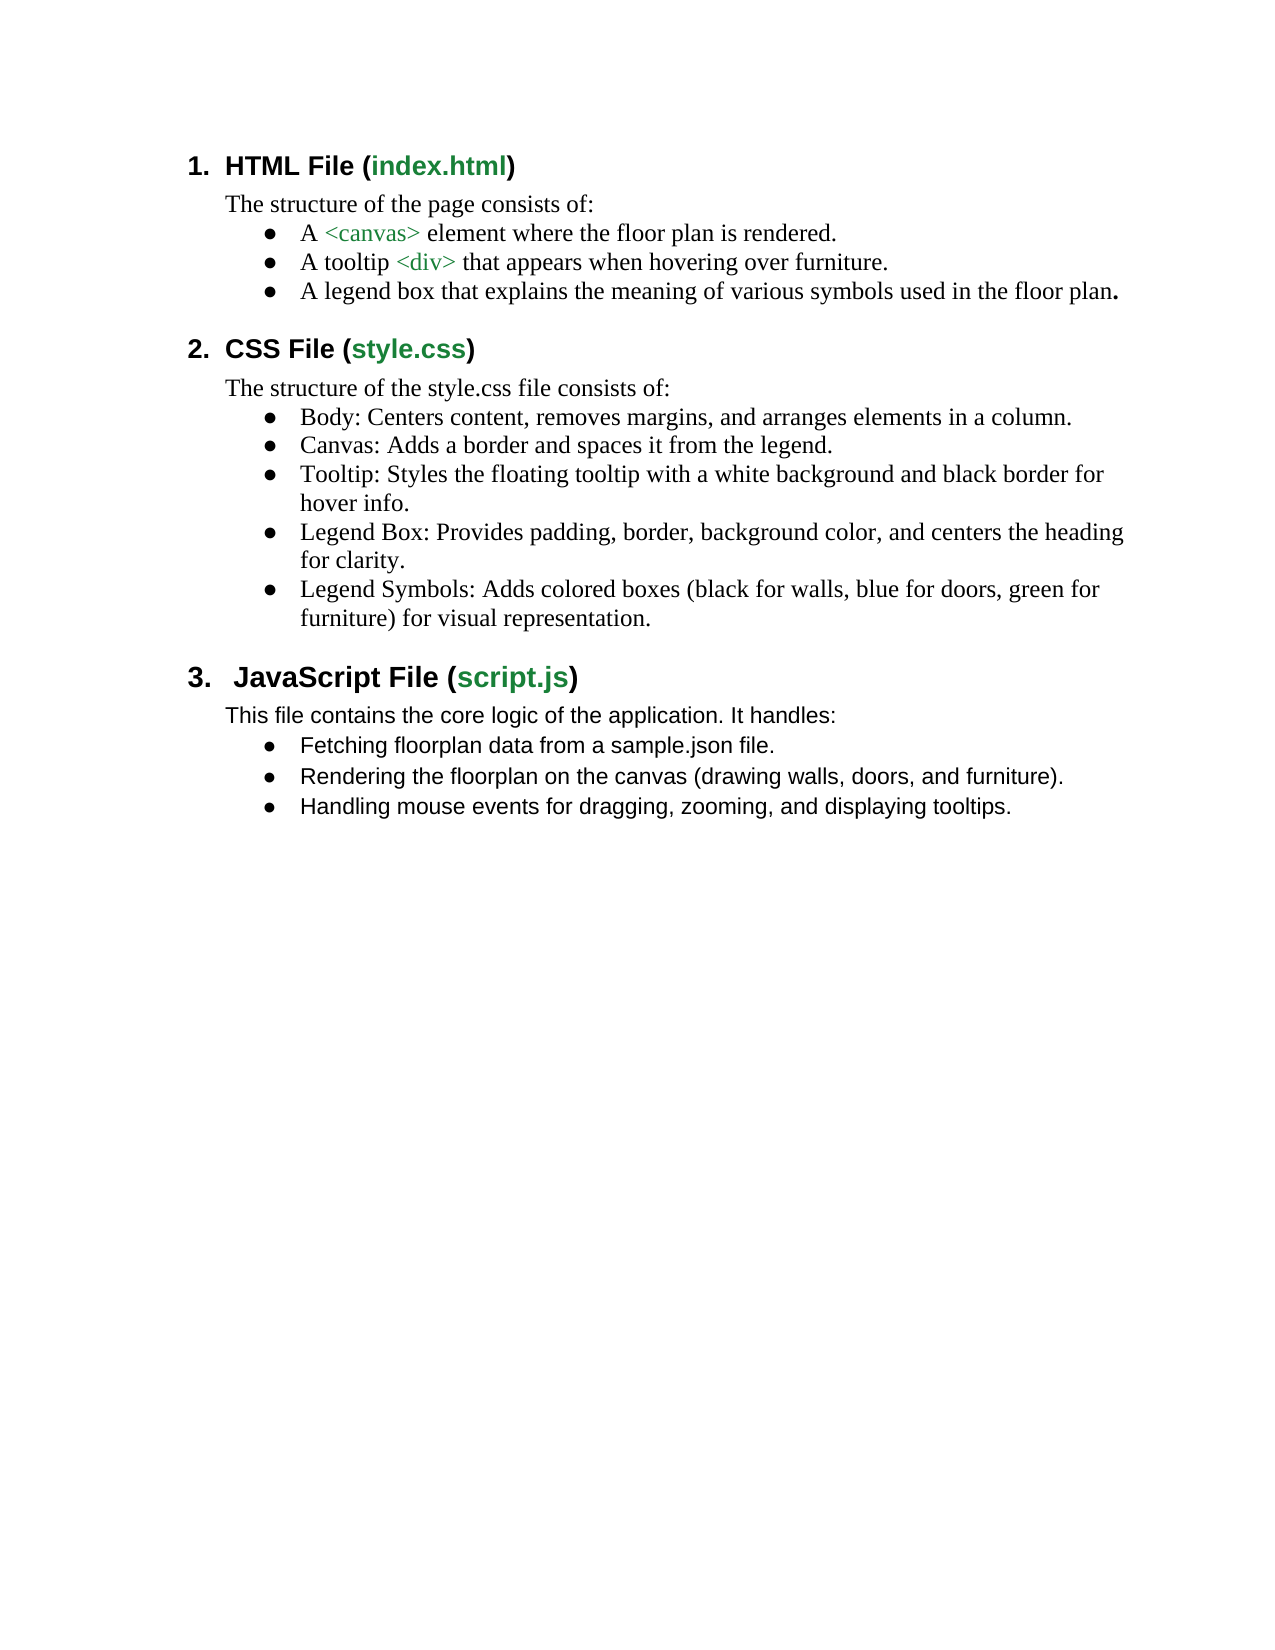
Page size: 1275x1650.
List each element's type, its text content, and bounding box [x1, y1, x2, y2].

list A <canvas> element where the floor plan is rendered. [262, 218, 1125, 247]
list Canvas: Adds a border and spaces it from the legend. [262, 430, 1125, 459]
list Legend Box: Provides padding, border, background color, and centers the heading for clarity. [262, 517, 1125, 574]
subtitle CSS File (style.css) [187, 333, 1125, 364]
list A legend box that explains the meaning of various symbols used in the floor plan. [262, 276, 1125, 304]
list Legend Symbols: Adds colored boxes (black for walls, blue for doors, green for furniture) for visual representation. [262, 574, 1125, 632]
list Tooltip: Styles the floating tooltip with a white background and black border for hover info. [262, 459, 1125, 517]
subtitle JavaScript File (script.js) [187, 660, 1125, 694]
list A tooltip <div> that appears when hovering over furniture. [262, 247, 1125, 276]
list Rendering the floorplan on the canvas (drawing walls, doors, and furniture). [262, 763, 1125, 789]
text This file contains the core logic of the application. It handles: [225, 702, 1125, 729]
text The structure of the page consists of: [225, 189, 1125, 218]
list Handling mouse events for dragging, zooming, and displaying tooltips. [262, 793, 1125, 819]
subtitle HTML File (index.html) [187, 150, 1125, 181]
list Fetching floorplan data from a sample.json file. [262, 732, 1125, 759]
text The structure of the style.css file consists of: [225, 373, 1125, 402]
list Body: Centers content, removes margins, and arranges elements in a column. [262, 402, 1125, 430]
